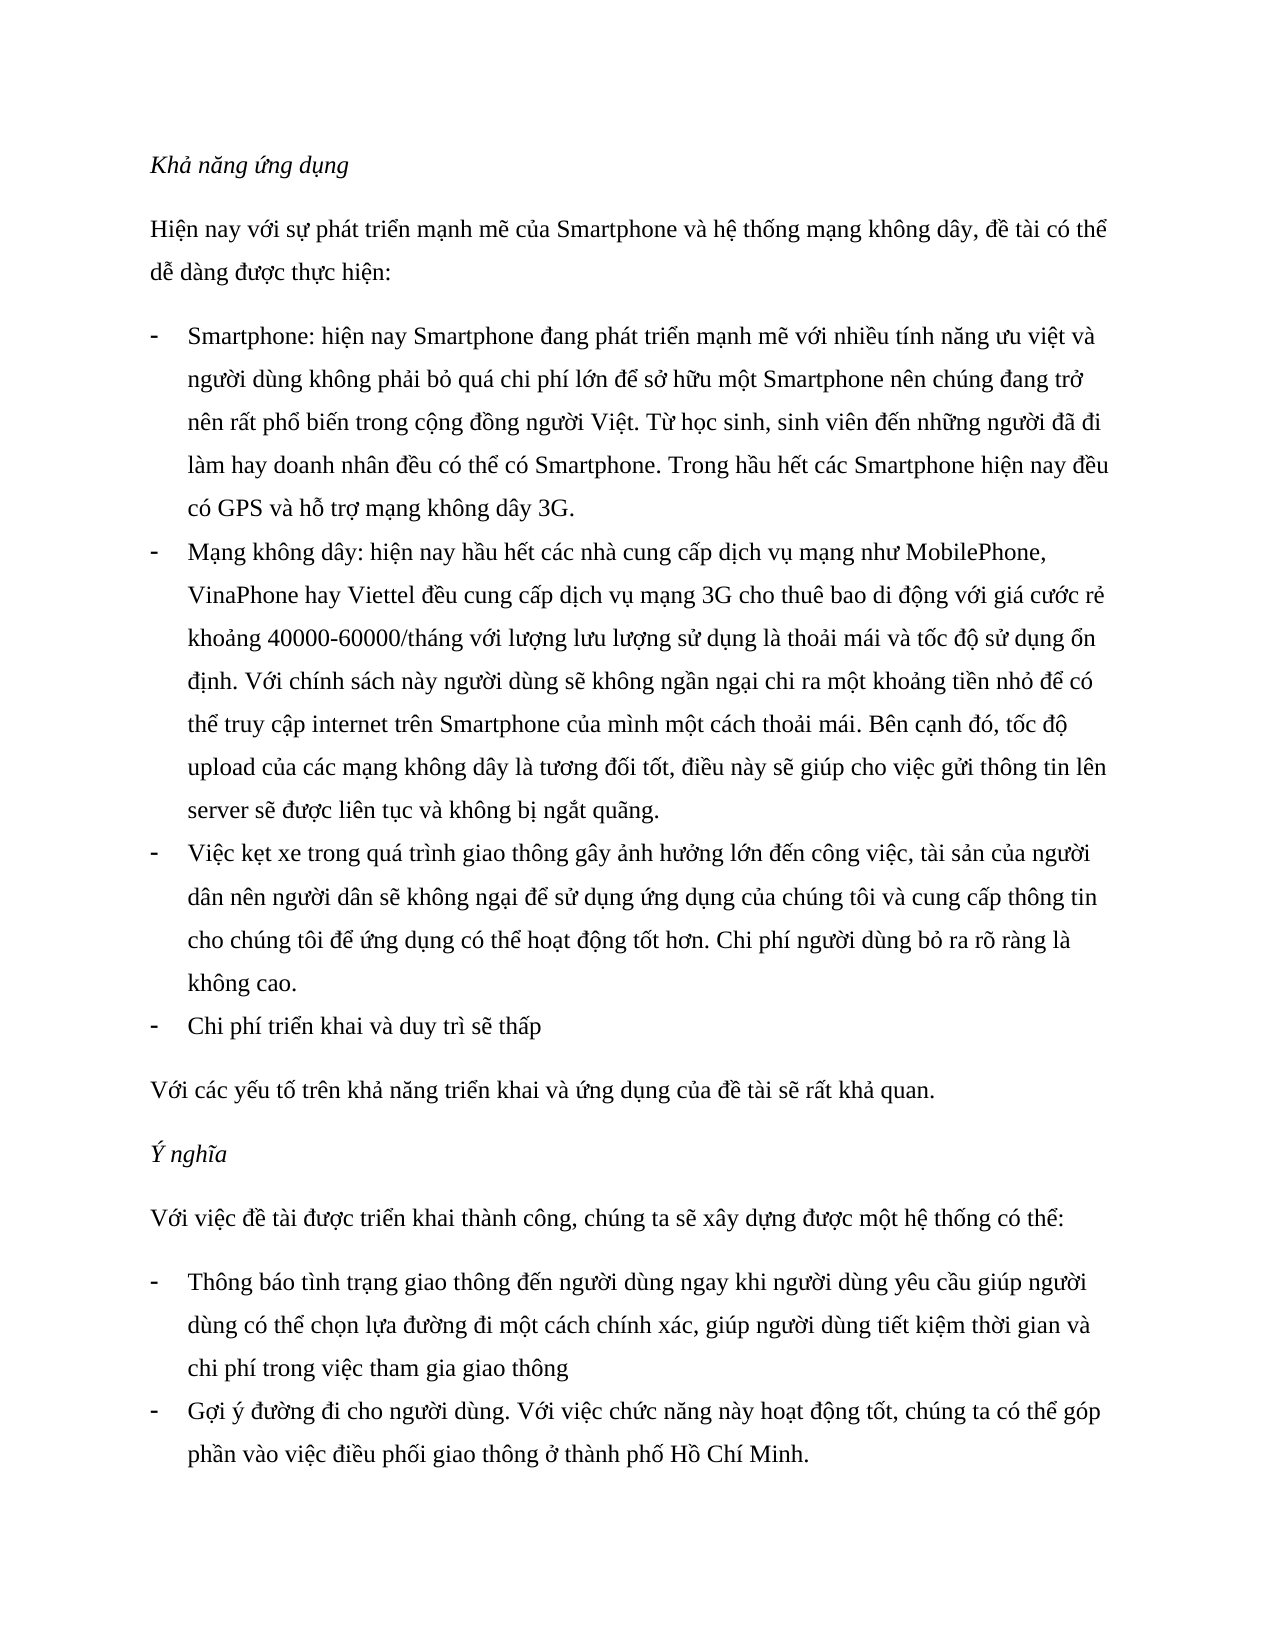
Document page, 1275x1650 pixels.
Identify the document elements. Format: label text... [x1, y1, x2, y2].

text Với việc đề tài được triển khai thành công, chúng ta sẽ xây dựng được một hệ thống có thể: [150, 1203, 1125, 1232]
list Chi phí triển khai và duy trì sẽ thấp [150, 1011, 1125, 1040]
list Smartphone: hiện nay Smartphone đang phát triển mạnh mẽ với nhiều tính năng ưu việt và người dùng không phải bỏ quá chi phí lớn để sở hữu một Smartphone nên chúng đang trở nên rất phổ biến trong cộng đồng người Việt. Từ học sinh, sinh viên đến những người đã đi làm hay doanh nhân đều có thể có Smartphone. Trong hầu hết các Smartphone hiện nay đều có GPS và hỗ trợ mạng không dây 3G. [150, 321, 1125, 522]
text Với các yếu tố trên khả năng triển khai và ứng dụng của đề tài sẽ rất khả quan. [150, 1075, 1125, 1104]
list Thông báo tình trạng giao thông đến người dùng ngay khi người dùng yêu cầu giúp người dùng có thể chọn lựa đường đi một cách chính xác, giúp người dùng tiết kiệm thời gian và chi phí trong việc tham gia giao thông [150, 1267, 1125, 1382]
list Gợi ý đường đi cho người dùng. Với việc chức năng này hoạt động tốt, chúng ta có thể góp phần vào việc điều phối giao thông ở thành phố Hồ Chí Minh. [150, 1396, 1125, 1468]
list Mạng không dây: hiện nay hầu hết các nhà cung cấp dịch vụ mạng như MobilePhone, VinaPhone hay Viettel đều cung cấp dịch vụ mạng 3G cho thuê bao di động với giá cước rẻ khoảng 40000-60000/tháng với lượng lưu lượng sử dụng là thoải mái và tốc độ sử dụng ổn định. Với chính sách này người dùng sẽ không ngần ngại chi ra một khoảng tiền nhỏ để có thể truy cập internet trên Smartphone của mình một cách thoải mái. Bên cạnh đó, tốc độ upload của các mạng không dây là tương đối tốt, điều này sẽ giúp cho việc gửi thông tin lên server sẽ được liên tục và không bị ngắt quãng. [150, 537, 1125, 824]
text Khả năng ứng dụng [150, 150, 1125, 179]
text Hiện nay với sự phát triển mạnh mẽ của Smartphone và hệ thống mạng không dây, đề tài có thể dễ dàng được thực hiện: [150, 214, 1125, 286]
list Việc kẹt xe trong quá trình giao thông gây ảnh hưởng lớn đến công việc, tài sản của người dân nên người dân sẽ không ngại để sử dụng ứng dụng của chúng tôi và cung cấp thông tin cho chúng tôi để ứng dụng có thể hoạt động tốt hơn. Chi phí người dùng bỏ ra rõ ràng là không cao. [150, 838, 1125, 997]
text Ý nghĩa [150, 1139, 1125, 1168]
